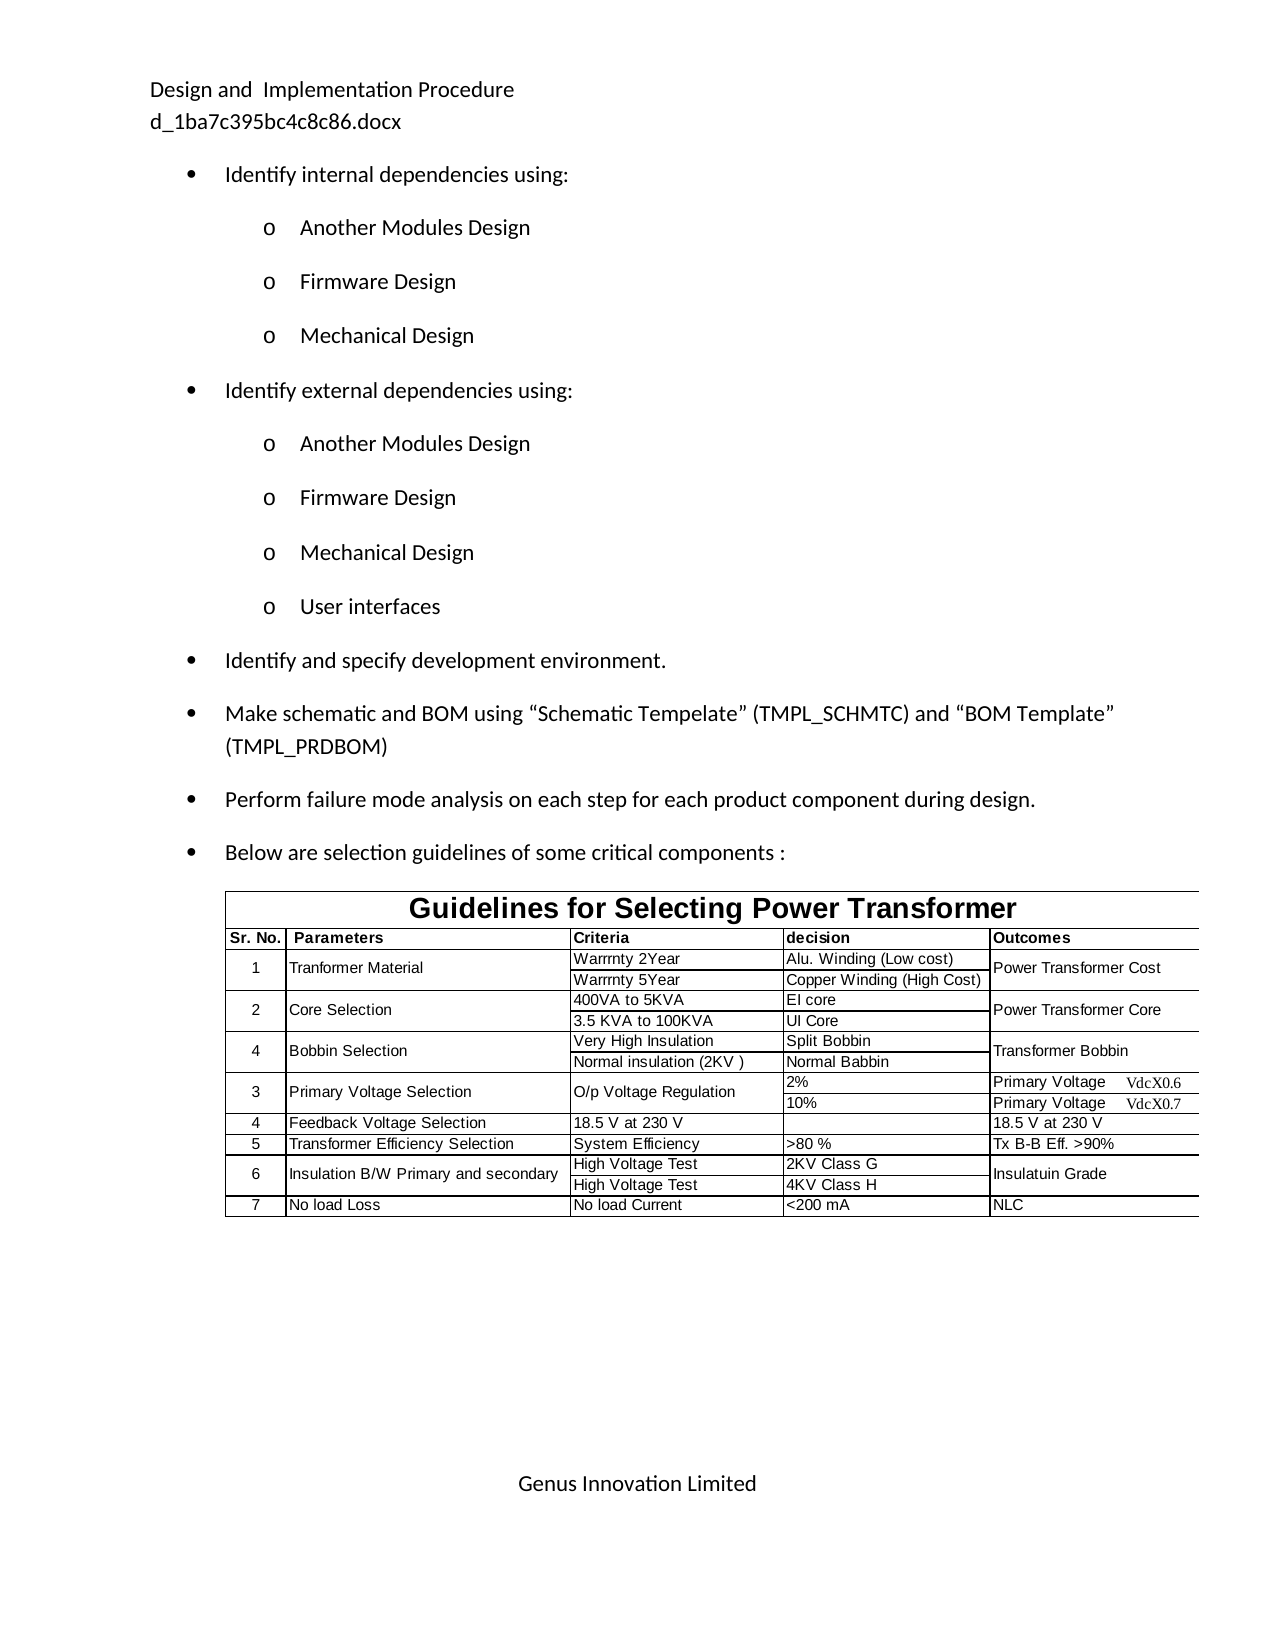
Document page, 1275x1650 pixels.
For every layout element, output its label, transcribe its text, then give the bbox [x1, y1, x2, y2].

list Mechanical Design [262, 538, 1125, 567]
list Identify internal dependencies using: [187, 160, 1125, 188]
list Identify and specify development environment. [187, 647, 1125, 674]
list Another Modules Design [262, 429, 1125, 458]
list Perform failure mode analysis on each step for each product component during design. [187, 785, 1125, 813]
list Firmware Design [262, 483, 1125, 513]
list Mechanical Design [262, 322, 1125, 351]
list Firmware Design [262, 267, 1125, 296]
list Make schematic and BOM using “Schematic Tempelate” (TMPL_SCHMTC) and “BOM Template” (TMPL_PRDBOM) [187, 699, 1125, 760]
list Below are selection guidelines of some critical components : [187, 838, 1125, 866]
list Another Modules Design [262, 213, 1125, 242]
list User interfaces [262, 592, 1125, 621]
list Identify external dependencies using: [187, 376, 1125, 404]
